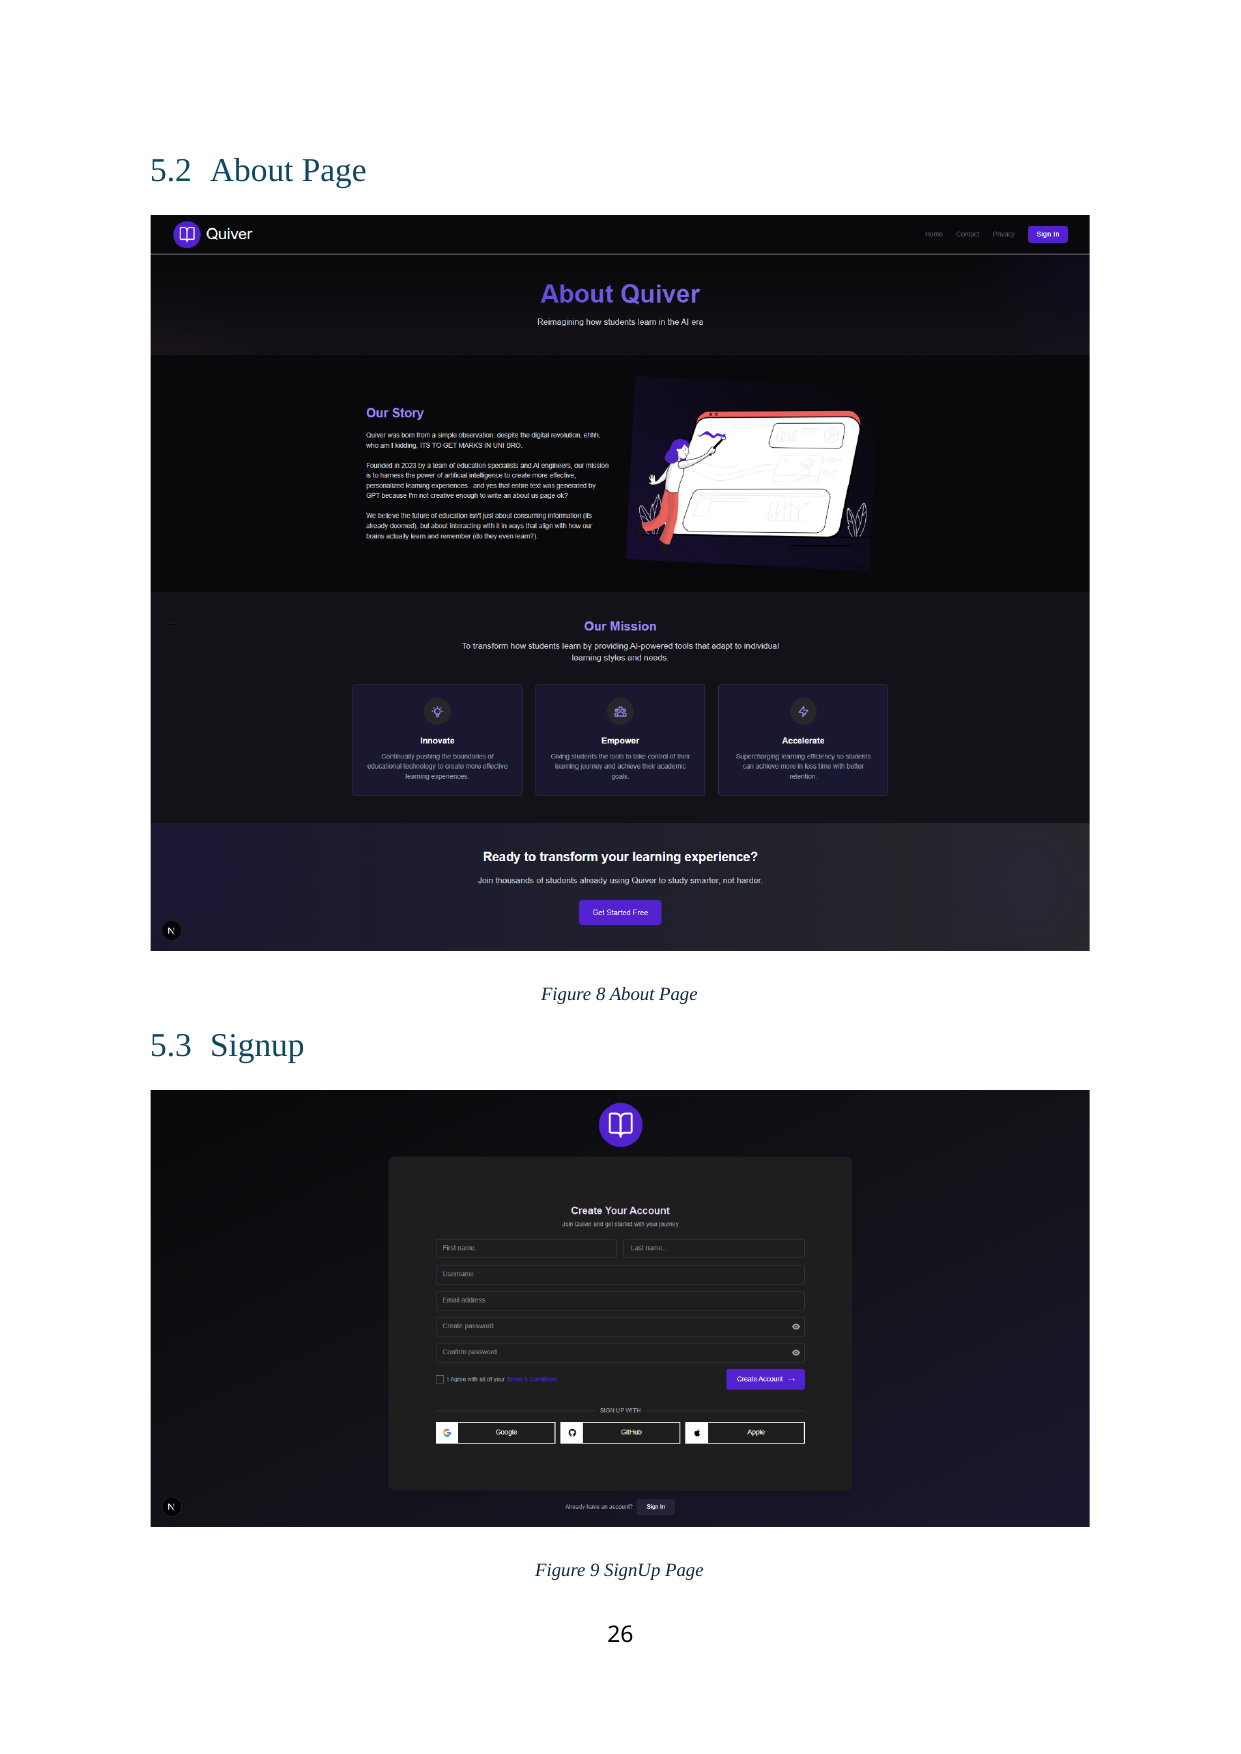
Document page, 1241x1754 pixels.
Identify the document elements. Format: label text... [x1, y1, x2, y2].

picture [150, 1090, 1090, 1527]
text Figure 8 About Page [150, 982, 1090, 1004]
subtitle About Page [150, 150, 1090, 188]
picture [150, 215, 1090, 951]
text Figure 9 SignUp Page [150, 1559, 1090, 1581]
subtitle Signup [150, 1025, 1090, 1063]
